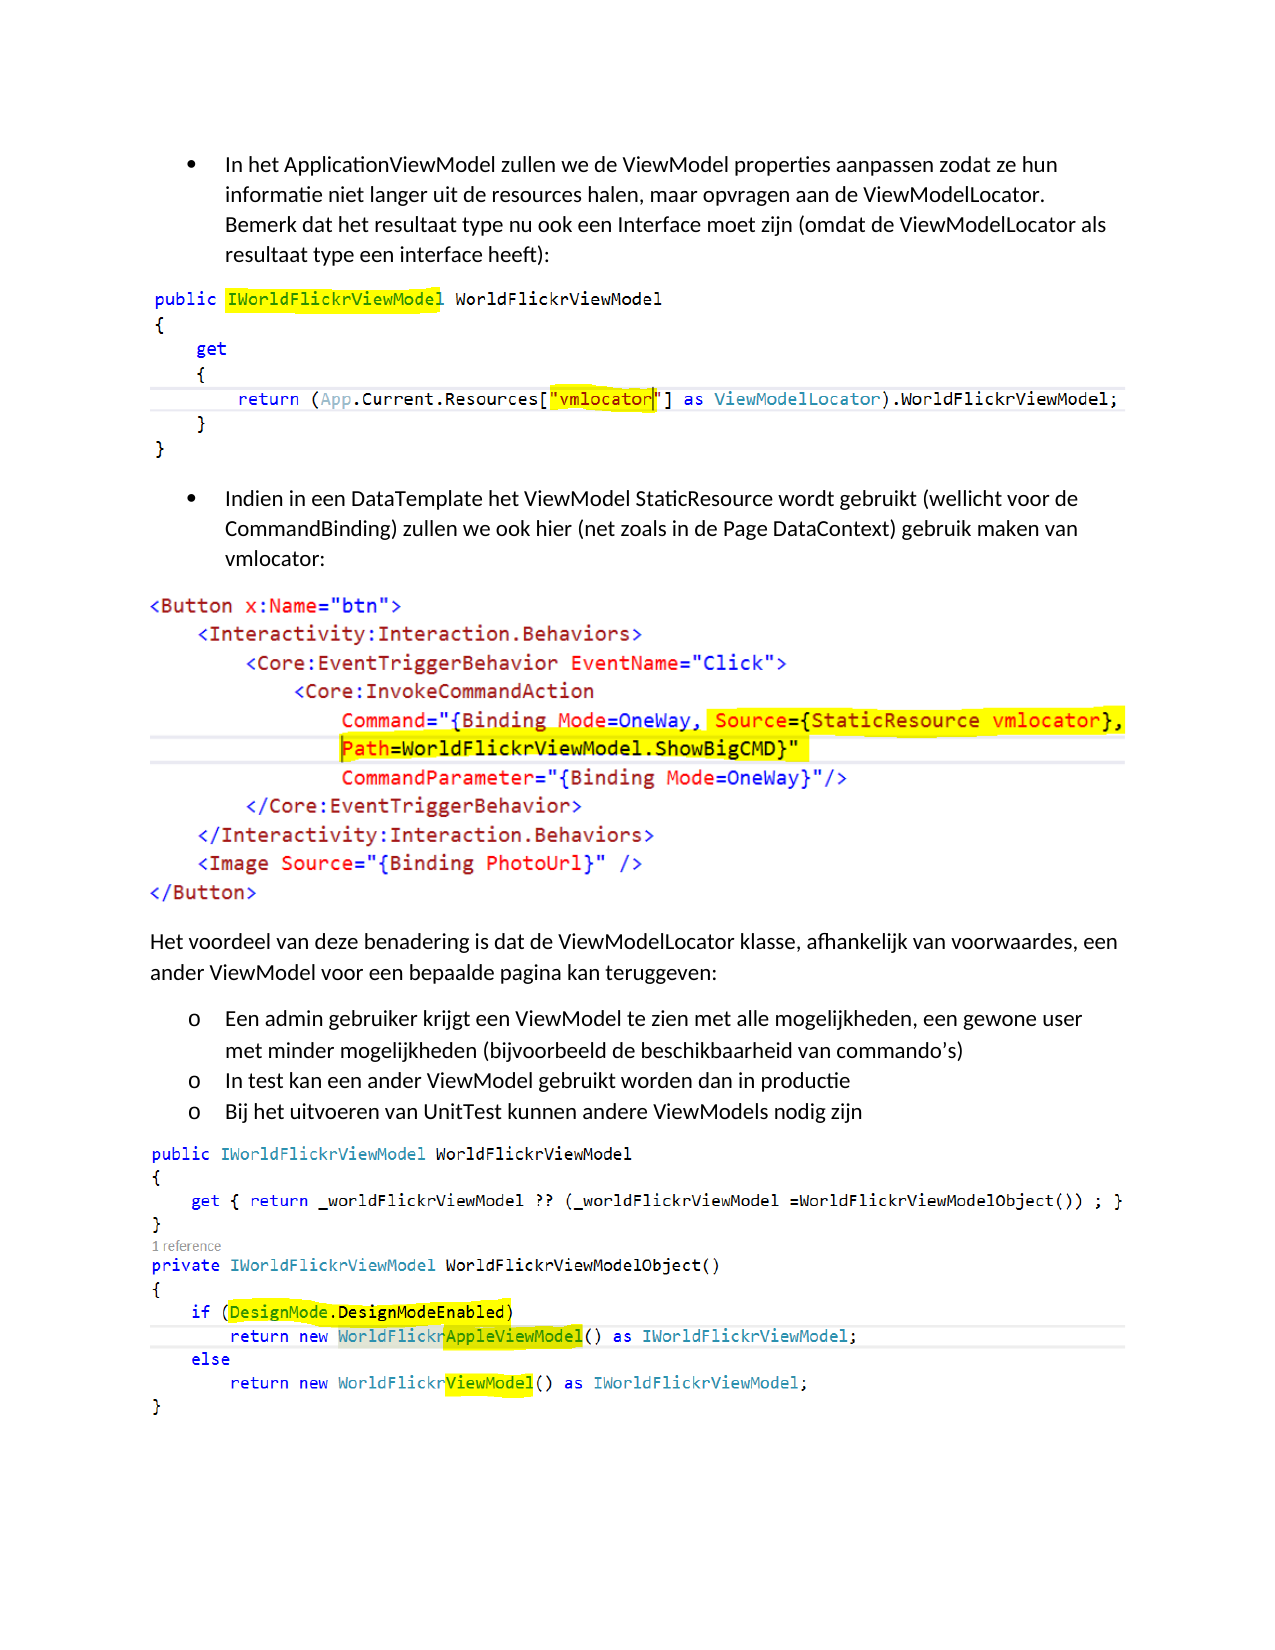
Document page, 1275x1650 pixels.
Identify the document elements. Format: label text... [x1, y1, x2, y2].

picture [150, 591, 1125, 909]
picture [150, 287, 1125, 465]
list Bij het uitvoeren van UnitTest kunnen andere ViewModels nodig zijn [187, 1097, 1125, 1127]
list In het ApplicationViewModel zullen we de ViewModel properties aanpassen zodat ze hun informatie niet langer uit de resources halen, maar opvragen aan de ViewModelLocator. Bemerk dat het resultaat type nu ook een Interface moet zijn (omdat de ViewModelLocator als resultaat type een interface heeft): [187, 150, 1125, 269]
picture [150, 1145, 1125, 1419]
list Een admin gebruiker krijgt een ViewModel te zien met alle mogelijkheden, een gewone user met minder mogelijkheden (bijvoorbeeld de beschikbaarheid van commando’s) [187, 1004, 1125, 1064]
list Indien in een DataTemplate het ViewModel StaticResource wordt gebruikt (wellicht voor de CommandBinding) zullen we ook hier (net zoals in de Page DataContext) gebruik maken van vmlocator: [187, 484, 1125, 572]
text Het voordeel van deze benadering is dat de ViewModelLocator klasse, afhankelijk van voorwaardes, een ander ViewModel voor een bepaalde pagina kan teruggeven: [150, 927, 1125, 986]
list In test kan een ander ViewModel gebruikt worden dan in productie [187, 1066, 1125, 1095]
